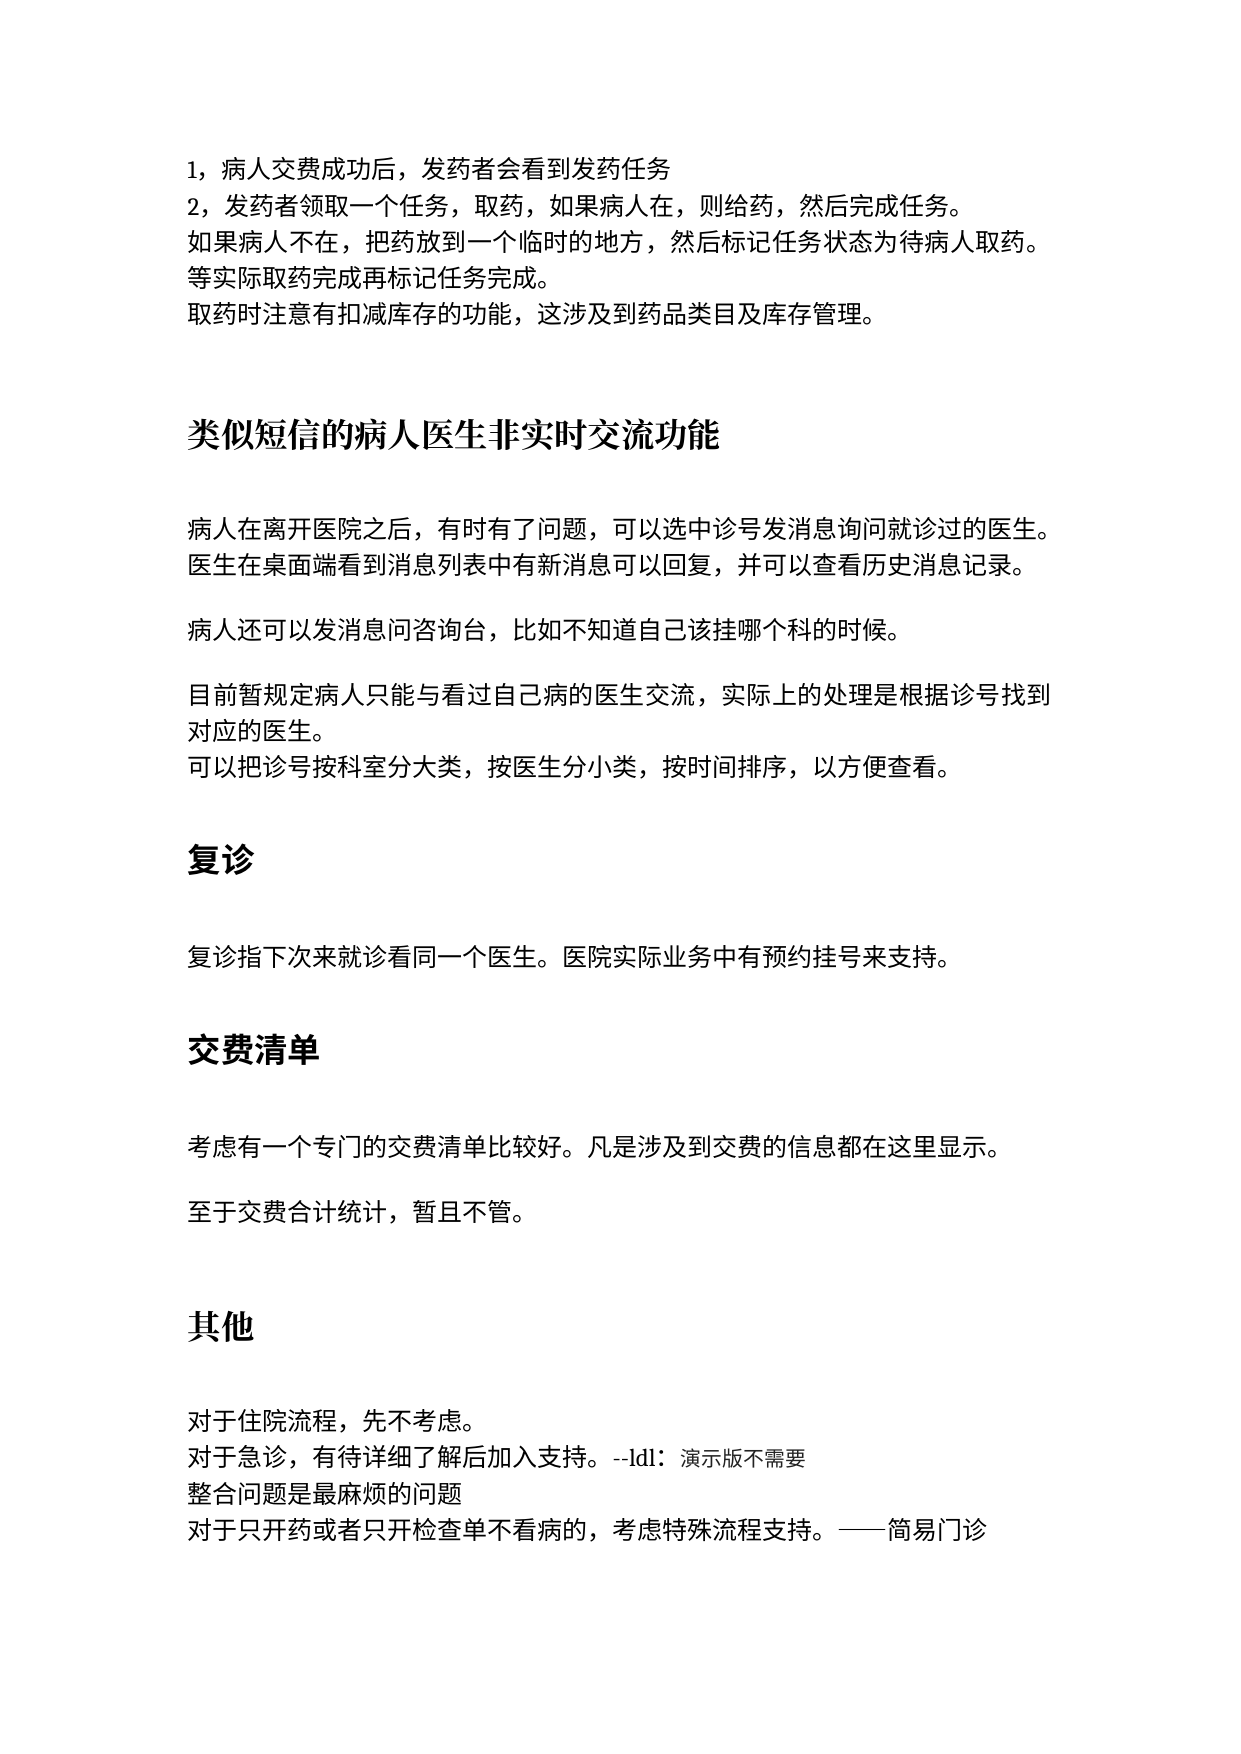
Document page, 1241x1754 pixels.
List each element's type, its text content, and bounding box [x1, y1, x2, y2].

text 医生在桌面端看到消息列表中有新消息可以回复，并可以查看历史消息记录。 [187, 545, 1053, 582]
text 目前暂规定病人只能与看过自己病的医生交流，实际上的处理是根据诊号找到对应的医生。 [187, 675, 1053, 748]
subtitle 交费清单 [187, 1029, 1053, 1070]
text 整合问题是最麻烦的问题 [187, 1474, 1053, 1510]
text 可以把诊号按科室分大类，按医生分小类，按时间排序，以方便查看。 [187, 748, 1053, 784]
text 取药时注意有扣减库存的功能，这涉及到药品类目及库存管理。 [187, 295, 1053, 331]
text 病人还可以发消息问咨询台，比如不知道自己该挂哪个科的时候。 [187, 610, 1053, 647]
subtitle 类似短信的病人医生非实时交流功能 [187, 416, 1053, 454]
text 2，发药者领取一个任务，取药，如果病人在，则给药，然后完成任务。 [187, 186, 1053, 222]
text 病人在离开医院之后，有时有了问题，可以选中诊号发消息询问就诊过的医生。 [187, 509, 1053, 545]
text 如果病人不在，把药放到一个临时的地方，然后标记任务状态为待病人取药。等实际取药完成再标记任务完成。 [187, 222, 1053, 295]
subtitle 其他 [187, 1308, 1053, 1347]
text 1，病人交费成功后，发药者会看到发药任务 [187, 150, 1053, 186]
subtitle 复诊 [187, 840, 1053, 881]
text 至于交费合计统计，暂且不管。 [187, 1192, 1053, 1228]
text 考虑有一个专门的交费清单比较好。凡是涉及到交费的信息都在这里显示。 [187, 1127, 1053, 1163]
text 复诊指下次来就诊看同一个医生。医院实际业务中有预约挂号来支持。 [187, 937, 1053, 974]
text 对于住院流程，先不考虑。 [187, 1402, 1053, 1438]
text 对于急诊，有待详细了解后加入支持。--ldl：演示版不需要 [187, 1438, 1053, 1474]
text 对于只开药或者只开检查单不看病的，考虑特殊流程支持。——简易门诊 [187, 1510, 1053, 1547]
